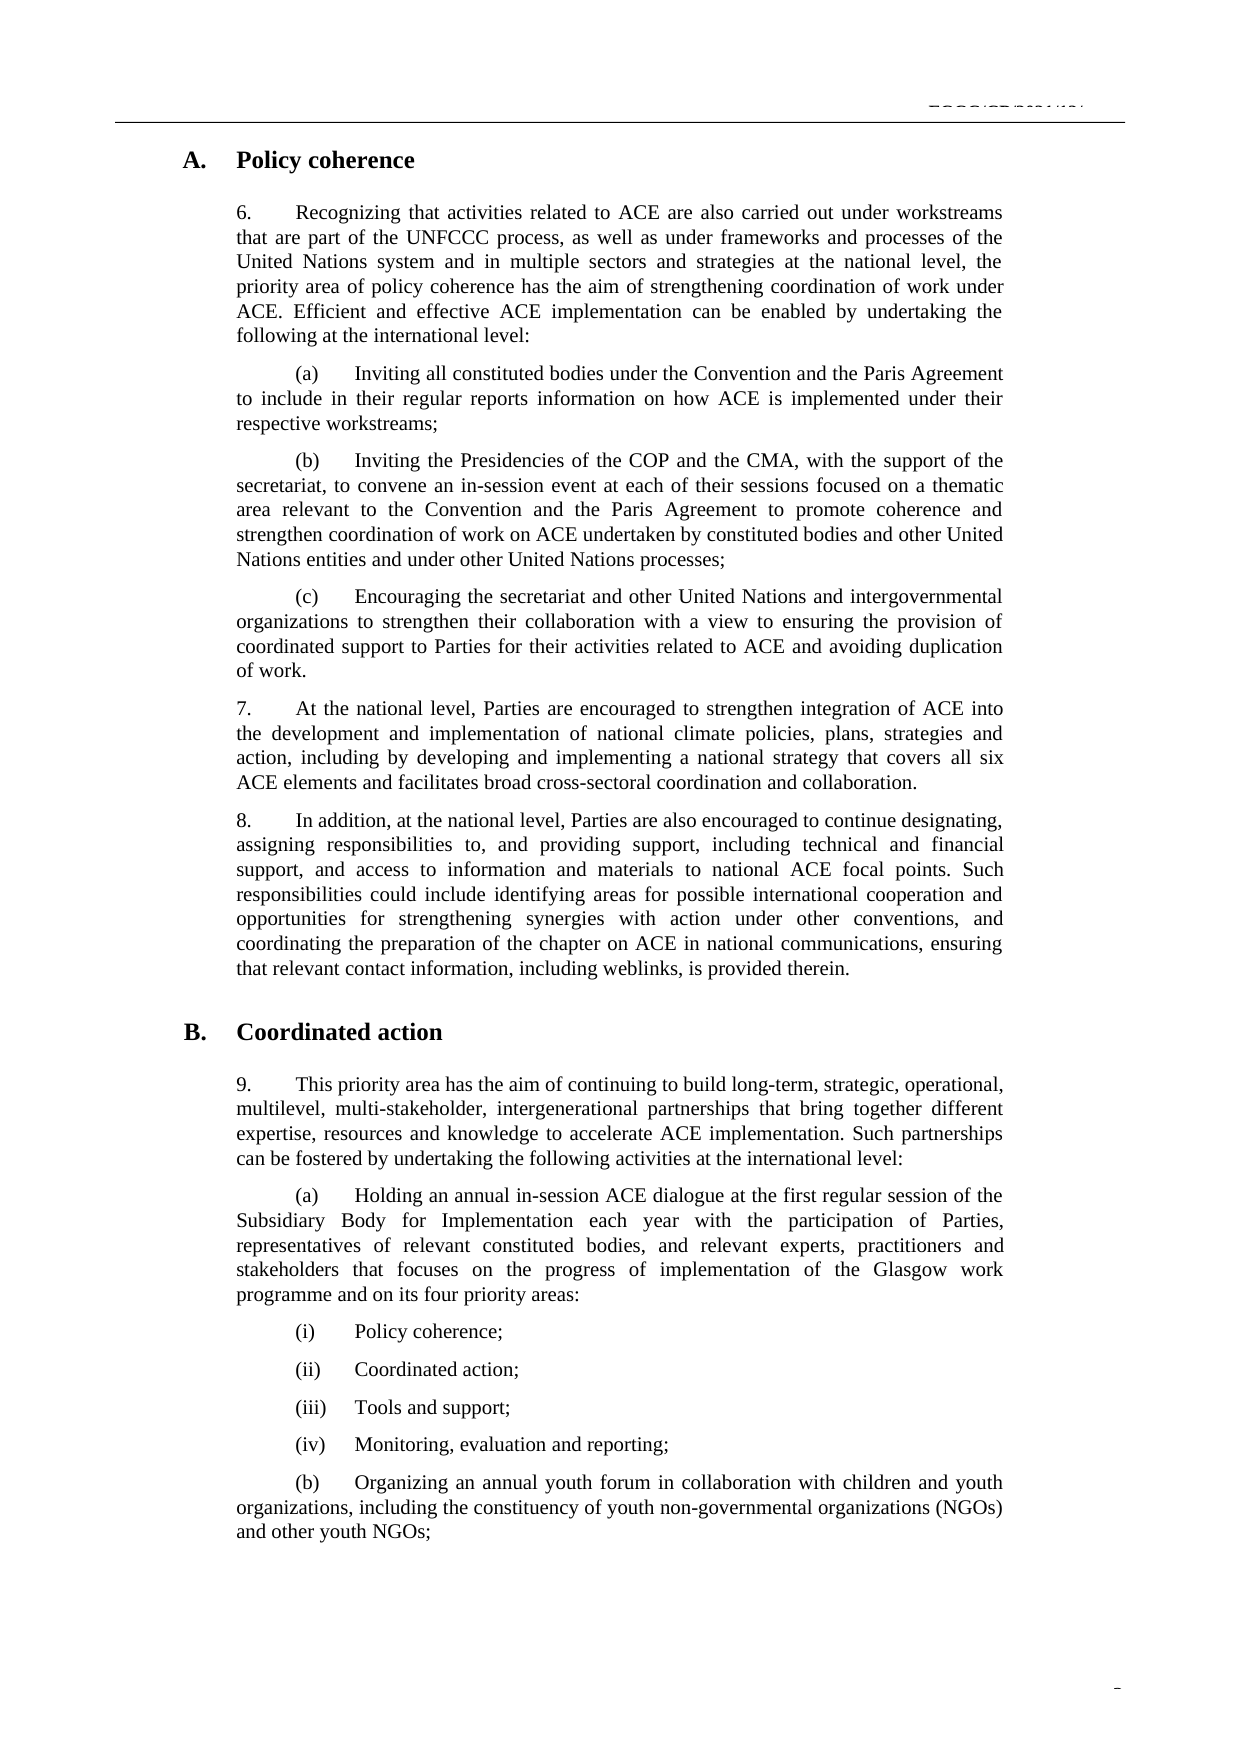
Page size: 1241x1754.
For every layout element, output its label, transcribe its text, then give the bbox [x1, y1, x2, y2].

list Recognizing that activities related to ACE are also carried out under workstreams that are part of the UNFCCC process, as well as under frameworks and processes of the United Nations system and in multiple sectors and strategies at the national level, the priority area of policy coherence has the aim of strengthening coordination of work under ACE. Efficient and effective ACE implementation can be enabled by undertaking the following at the international level: [236, 200, 1004, 347]
list Holding an annual in-session ACE dialogue at the first regular session of the Subsidiary Body for Implementation each year with the participation of Parties, representatives of relevant constituted bodies, and relevant experts, practitioners and stakeholders that focuses on the progress of implementation of the Glasgow work programme and on its four priority areas: [236, 1183, 1004, 1306]
list Policy coherence; [295, 1319, 1138, 1343]
subtitle Policy coherence [182, 145, 1138, 174]
list Organizing an annual youth forum in collaboration with children and youth organizations, including the constituency of youth non-governmental organizations (NGOs) and other youth NGOs; [236, 1470, 1003, 1543]
subtitle Coordinated action [184, 1017, 1138, 1046]
list At the national level, Parties are encouraged to strengthen integration of ACE into the development and implementation of national climate policies, plans, strategies and action, including by developing and implementing a national strategy that covers all six ACE elements and facilitates broad cross-sectoral coordination and collaboration. [236, 696, 1004, 794]
list Tools and support; [295, 1395, 1138, 1419]
list Inviting all constituted bodies under the Convention and the Paris Agreement to include in their regular reports information on how ACE is implemented under their respective workstreams; [236, 361, 1004, 434]
list Coordinated action; [295, 1357, 1138, 1381]
list This priority area has the aim of continuing to build long-term, strategic, operational, multilevel, multi-stakeholder, intergenerational partnerships that bring together different expertise, resources and knowledge to accelerate ACE implementation. Such partnerships can be fostered by undertaking the following activities at the international level: [236, 1072, 1004, 1170]
list Inviting the Presidencies of the COP and the CMA, with the support of the secretariat, to convene an in-session event at each of their sessions focused on a thematic area relevant to the Convention and the Paris Agreement to promote coherence and strengthen coordination of work on ACE undertaken by constituted bodies and other United Nations entities and under other United Nations processes; [236, 448, 1004, 571]
list Encouraging the secretariat and other United Nations and intergovernmental organizations to strengthen their collaboration with a view to ensuring the provision of coordinated support to Parties for their activities related to ACE and avoiding duplication of work. [236, 584, 1003, 682]
list In addition, at the national level, Parties are also encouraged to continue designating, assigning responsibilities to, and providing support, including technical and financial support, and access to information and materials to national ACE focal points. Such responsibilities could include identifying areas for possible international cooperation and opportunities for strengthening synergies with action under other conventions, and coordinating the preparation of the chapter on ACE in national communications, ensuring that relevant contact information, including weblinks, is provided therein. [236, 807, 1004, 980]
list Monitoring, evaluation and reporting; [295, 1432, 1138, 1456]
